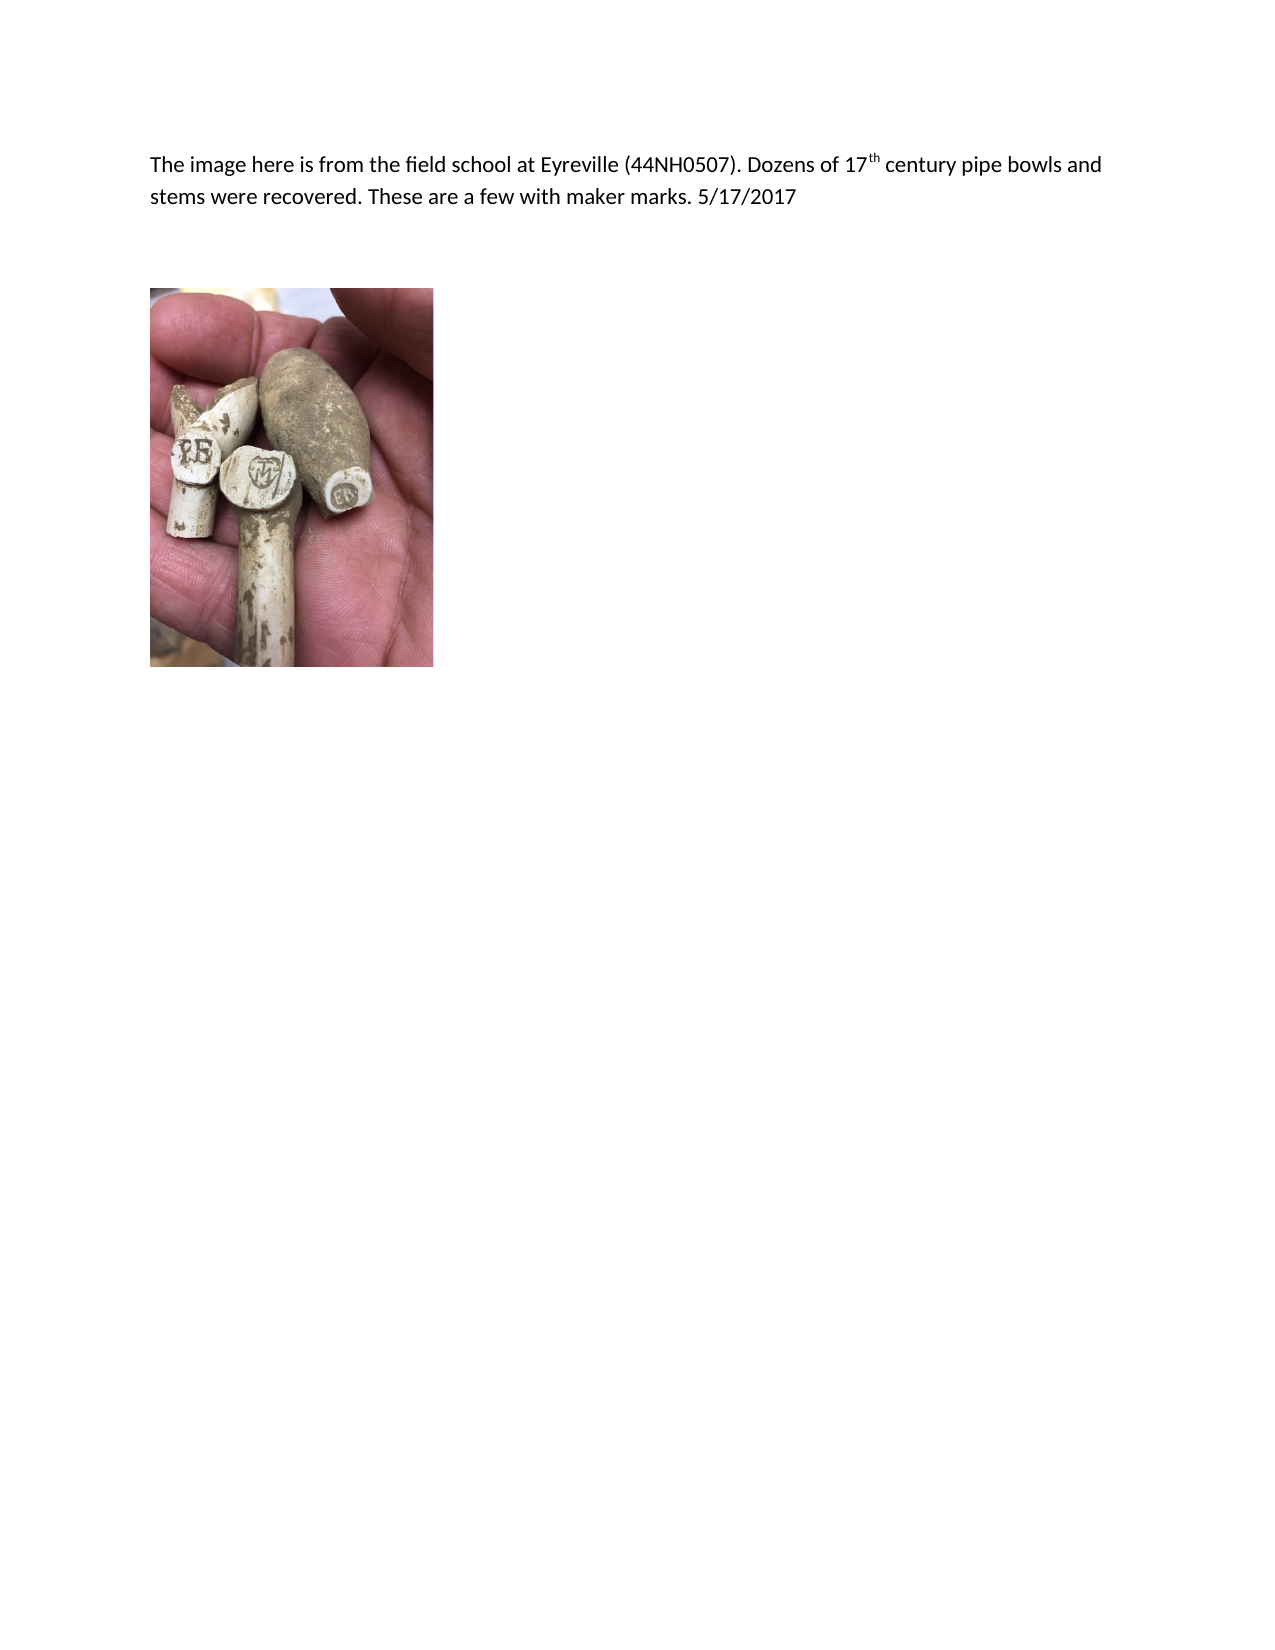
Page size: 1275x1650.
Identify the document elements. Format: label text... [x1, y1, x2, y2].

picture [150, 288, 434, 667]
text The image here is from the field school at Eyreville (44NH0507). Dozens of 17th century pipe bowls and stems were recovered. These are a few with maker marks. 5/17/2017 [150, 150, 1125, 210]
